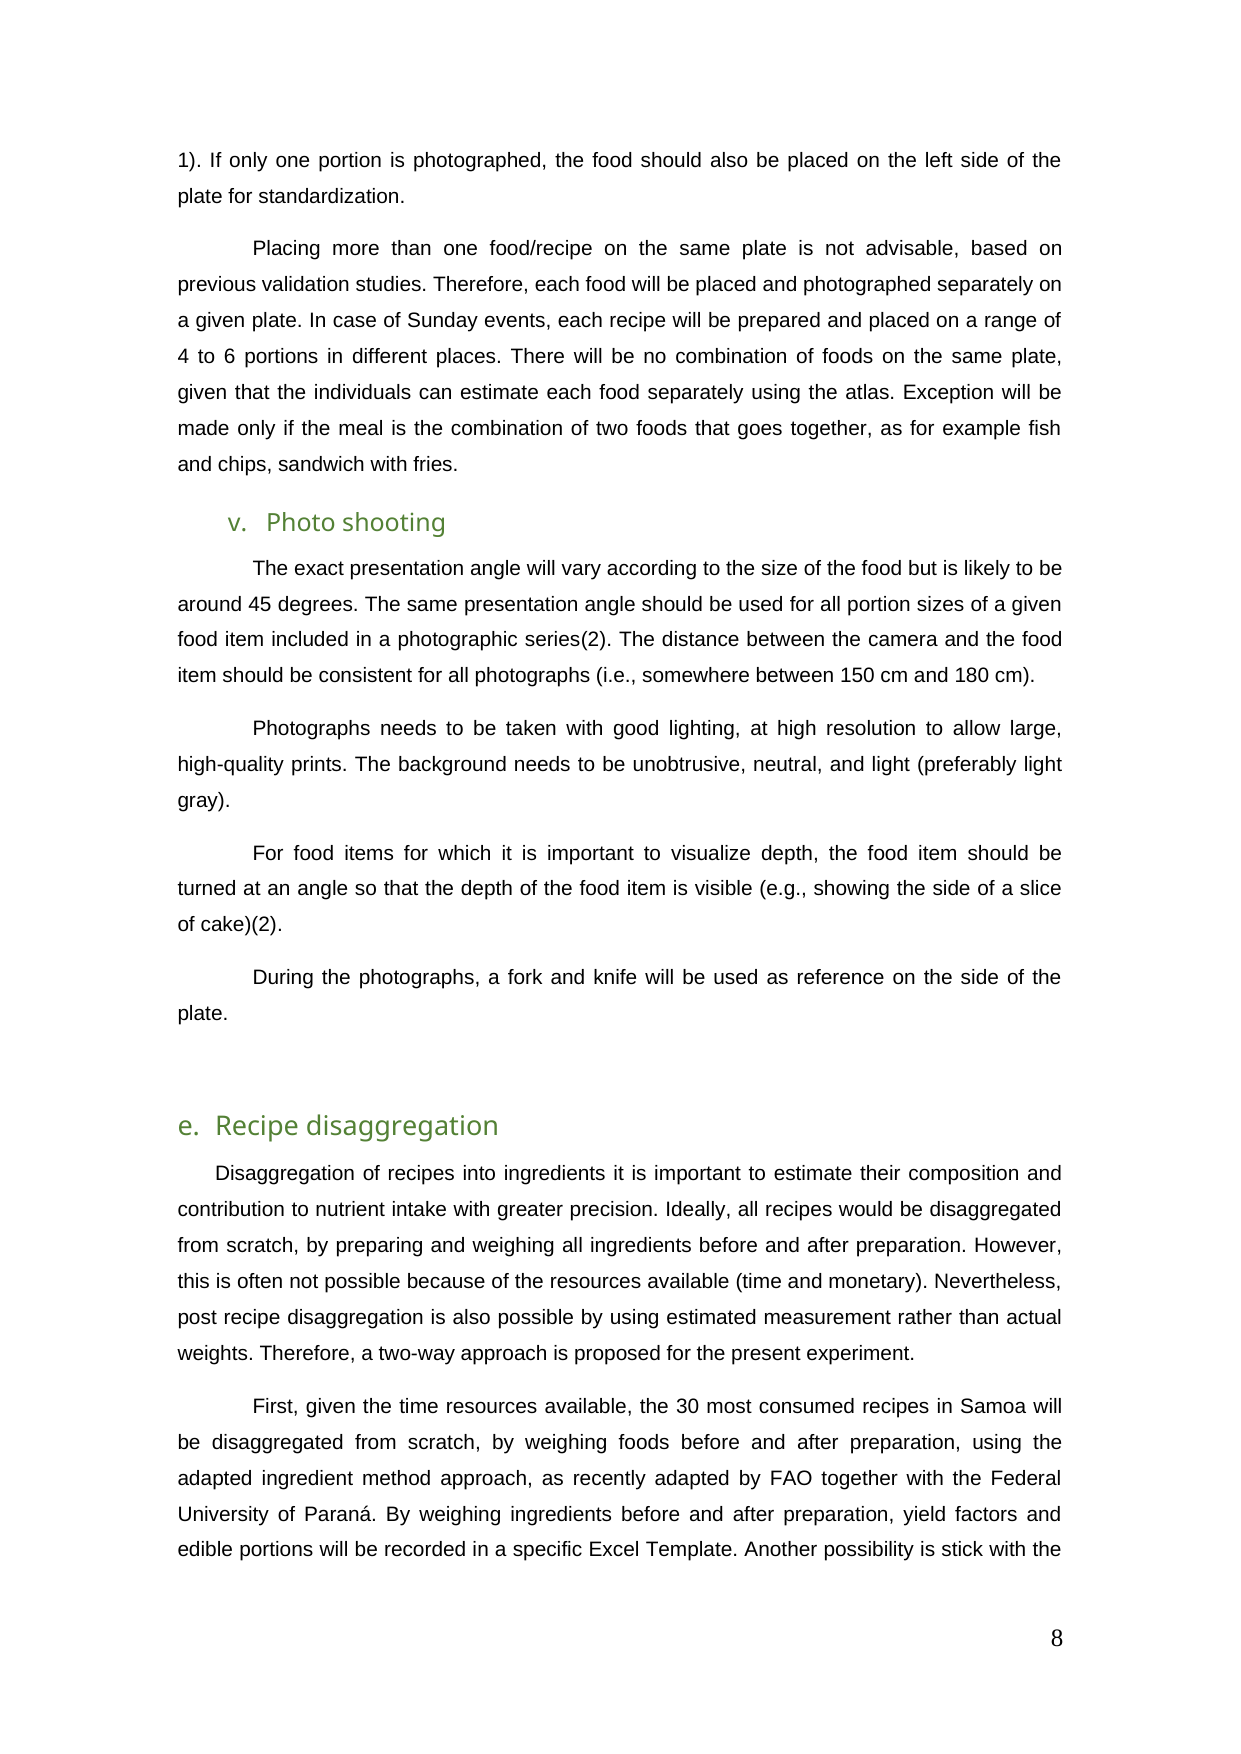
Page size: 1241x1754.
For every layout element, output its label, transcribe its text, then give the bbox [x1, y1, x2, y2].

text Disaggregation of recipes into ingredients it is important to estimate their composition and contribution to nutrient intake with greater precision. Ideally, all recipes would be disaggregated from scratch, by preparing and weighing all ingredients before and after preparation. However, this is often not possible because of the resources available (time and monetary). Nevertheless, post recipe disaggregation is also possible by using estimated measurement rather than actual weights. Therefore, a two-way approach is proposed for the present experiment. [177, 1161, 1063, 1365]
text Photographs needs to be taken with good lighting, at high resolution to allow large, high-quality prints. The background needs to be unobtrusive, neutral, and light (preferably light gray). [177, 716, 1063, 812]
text During the photographs, a fork and knife will be used as reference on the side of the plate. [177, 965, 1063, 1025]
text The exact presentation angle will vary according to the size of the food but is likely to be around 45 degrees. The same presentation angle should be used for all portion sizes of a given food item included in a photographic series(2). The distance between the camera and the food item should be consistent for all photographs (i.e., somewhere between 150 cm and 180 cm). [177, 555, 1063, 687]
subtitle Recipe disaggregation [177, 1106, 1063, 1143]
text For food items for which it is important to visualize depth, the food item should be turned at an angle so that the depth of the food item is visible (e.g., showing the side of a slice of cake)(2). [177, 840, 1063, 936]
text Placing more than one food/recipe on the same plate is not advisable, based on previous validation studies. Therefore, each food will be placed and photographed separately on a given plate. In case of Sunday events, each recipe will be prepared and placed on a range of 4 to 6 portions in different places. There will be no combination of foods on the same plate, given that the individuals can estimate each food separately using the atlas. Exception will be made only if the meal is the combination of two foods that goes together, as for example fish and chips, sandwich with fries. [177, 236, 1063, 476]
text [177, 1393, 1063, 1561]
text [177, 148, 1063, 207]
subtitle Photo shooting [247, 504, 1063, 538]
